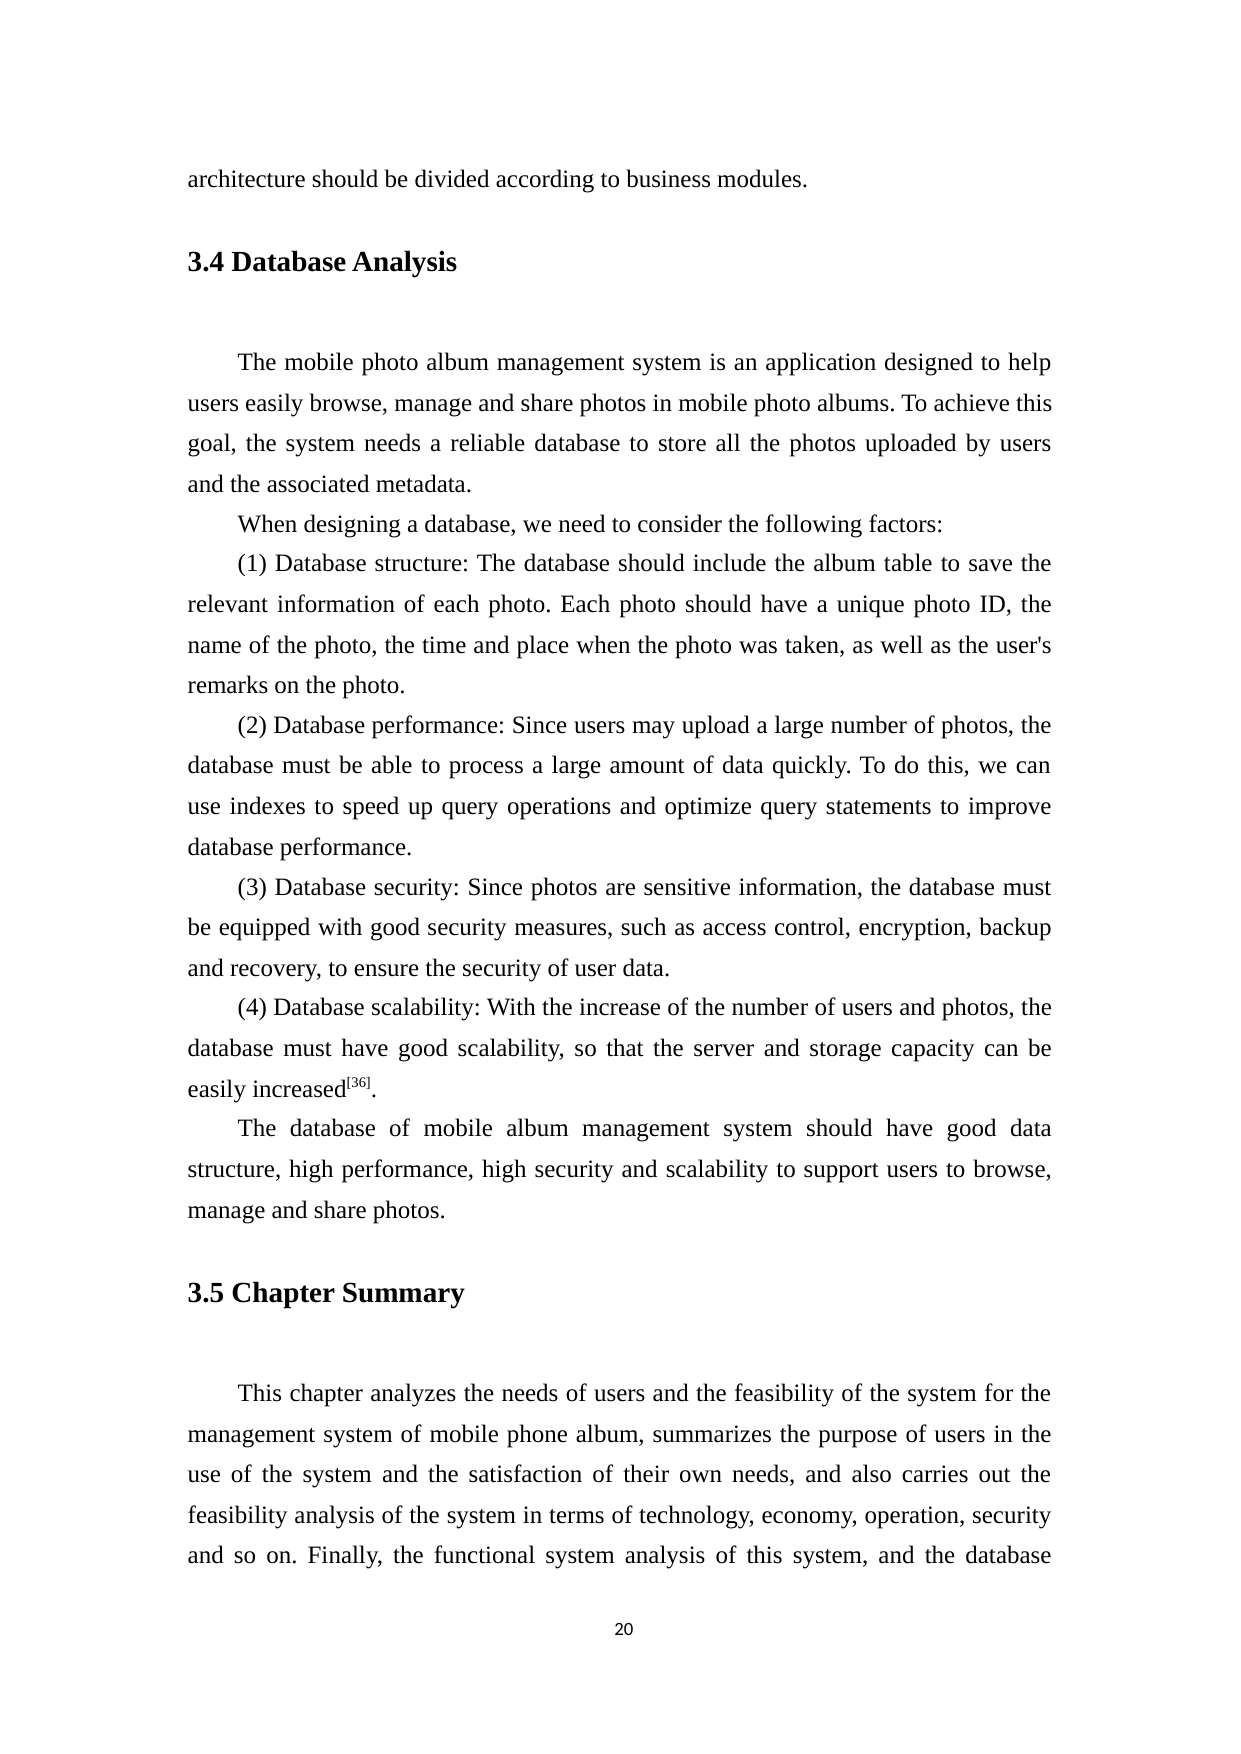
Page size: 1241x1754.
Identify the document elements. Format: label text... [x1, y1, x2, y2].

text The database of mobile album management system should have good data structure, high performance, high security and scalability to support users to browse, manage and share photos. [187, 1112, 1053, 1225]
text The mobile photo album management system is an application designed to help users easily browse, manage and share photos in mobile photo albums. To achieve this goal, the system needs a reliable database to store all the photos uploaded by users and the associated metadata. [187, 345, 1053, 500]
text (2) Database performance: Since users may upload a large number of photos, the database must be able to process a large amount of data quickly. To do this, we can use indexes to speed up query operations and optimize query statements to improve database performance. [187, 708, 1053, 862]
text (4) Database scalability: With the increase of the number of users and photos, the database must have good scalability, so that the server and storage capacity can be easily increased[36]. [187, 991, 1053, 1104]
subtitle 3.5 Chapter Summary [187, 1259, 1053, 1324]
text (1) Database structure: The database should include the album table to save the relevant information of each photo. Each photo should have a unique photo ID, the name of the photo, the time and place when the photo was taken, as well as the user's remarks on the photo. [187, 547, 1053, 701]
subtitle 3.4 Database Analysis [187, 229, 1053, 294]
text When designing a database, we need to consider the following factors: [187, 507, 1053, 539]
text (3) Database security: Since photos are sensitive information, the database must be equipped with good security measures, such as access control, encryption, backup and recovery, to ensure the security of user data. [187, 870, 1053, 983]
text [187, 1376, 1053, 1571]
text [187, 162, 1053, 194]
